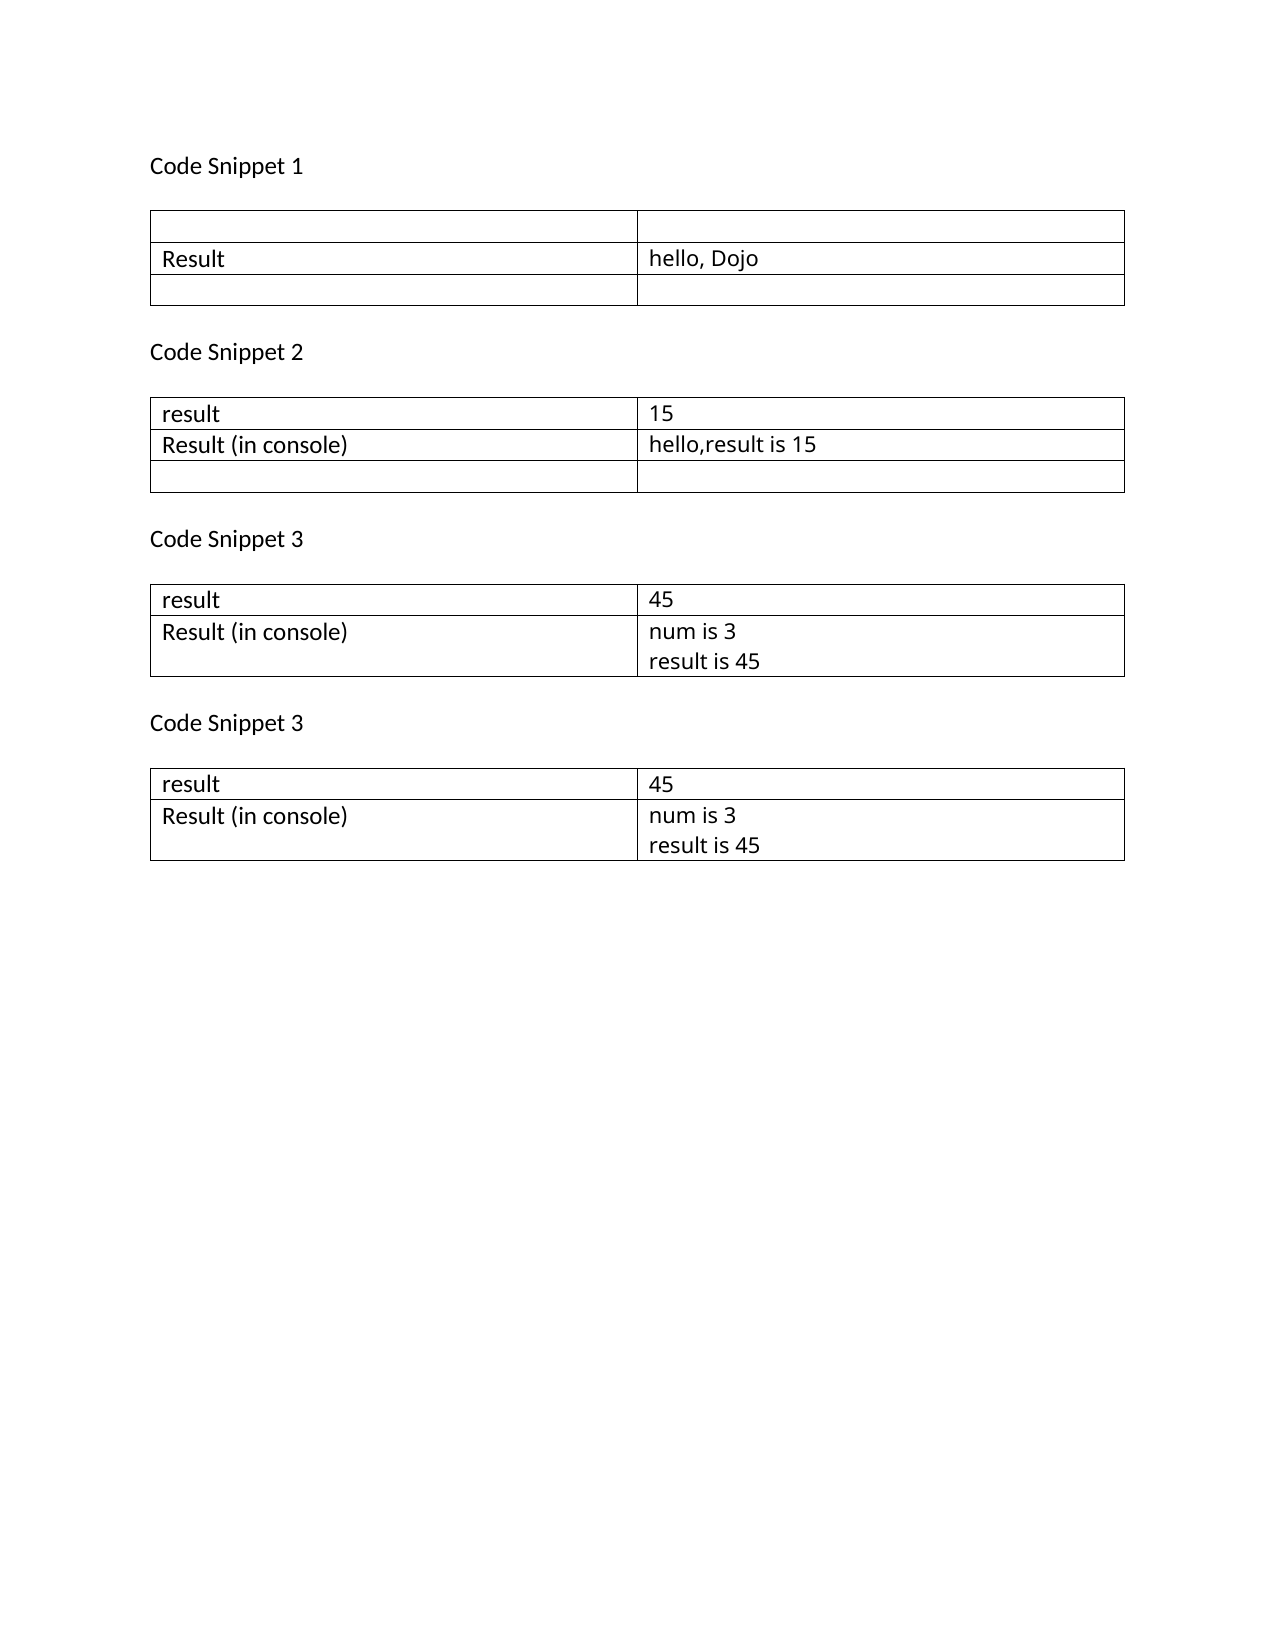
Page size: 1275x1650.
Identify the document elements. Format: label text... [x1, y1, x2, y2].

table_cell Result (in console) [151, 800, 637, 860]
table_cell Result [151, 243, 637, 273]
table_cell [638, 275, 1124, 305]
table_cell Result (in console) [151, 616, 637, 676]
text Code Snippet 3 [150, 707, 1125, 738]
table_header [638, 211, 1124, 242]
table_cell hello, Dojo [638, 243, 1124, 273]
table_header 45 [638, 585, 1124, 615]
table_header [151, 211, 637, 242]
table_cell num is 3 result is 45 [638, 800, 1124, 860]
table_cell [151, 461, 637, 492]
table_cell [151, 275, 637, 305]
table_cell [638, 461, 1124, 492]
text Code Snippet 3 [150, 523, 1125, 554]
table_header 45 [638, 769, 1124, 799]
table_header result [151, 585, 637, 615]
table_header result [151, 769, 637, 799]
table_cell hello,result is 15 [638, 430, 1124, 460]
table_header 15 [638, 398, 1124, 428]
table_header result [151, 398, 637, 428]
text Code Snippet 2 [150, 337, 1125, 367]
text Code Snippet 1 [150, 150, 1125, 181]
table_cell Result (in console) [151, 430, 637, 460]
table_cell num is 3 result is 45 [638, 616, 1124, 676]
